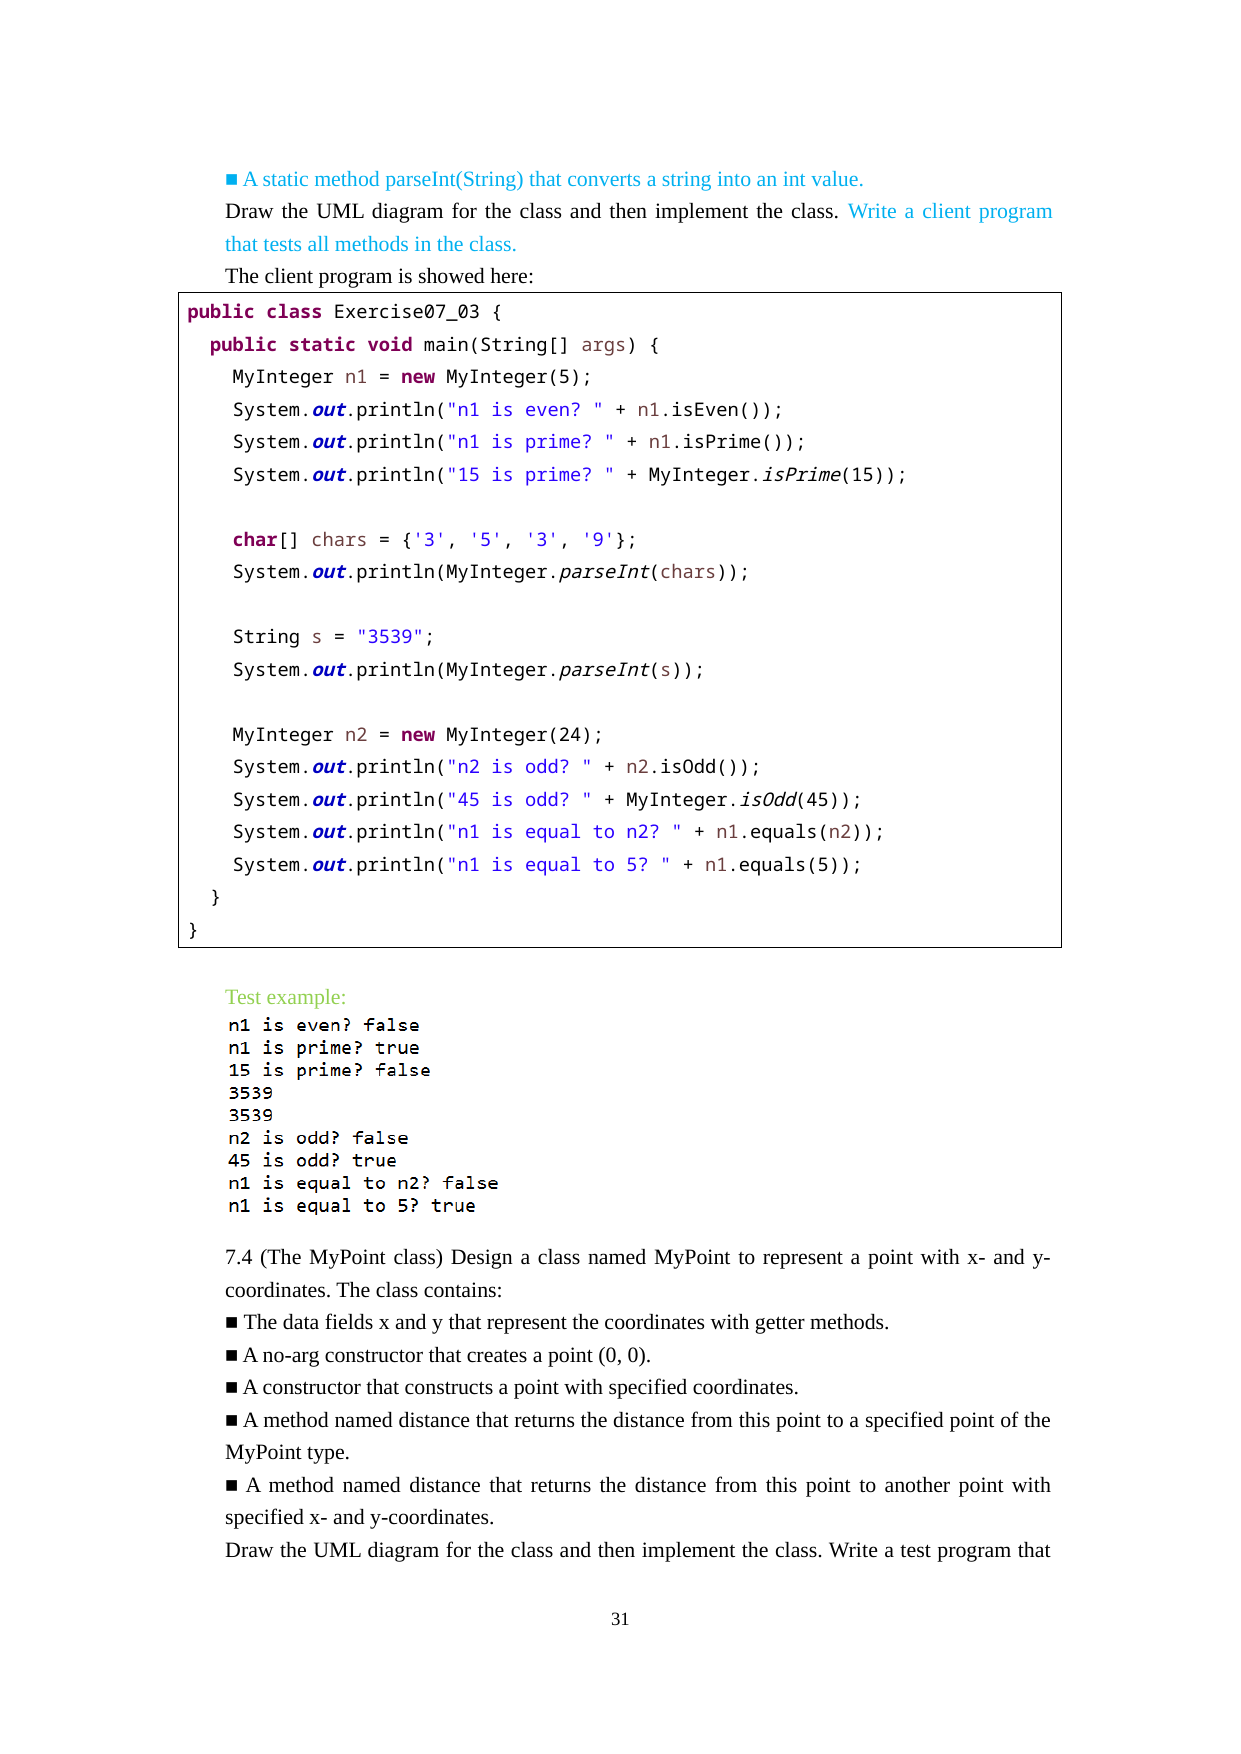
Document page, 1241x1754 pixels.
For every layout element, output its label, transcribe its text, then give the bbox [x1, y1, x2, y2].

text ■ The data fields x and y that represent the coordinates with getter methods. [225, 1306, 1053, 1338]
text System.out.println("n1 is equal to n2? " + n1.equals(n2)); [187, 815, 1053, 848]
text ■ A static method parseInt(String) that converts a string into an int value. [225, 162, 1053, 194]
text } [179, 909, 1061, 947]
text public static void main(String[] args) { [187, 328, 1053, 360]
text 7.4 (The MyPoint class) Design a class named MyPoint to represent a point with x- and y-coordinates. The class contains: [225, 1241, 1053, 1306]
text System.out.println("n1 is prime? " + n1.isPrime()); [187, 425, 1053, 458]
text System.out.println("n1 is equal to 5? " + n1.equals(5)); [187, 848, 1053, 880]
text ■ A method named distance that returns the distance from this point to another point with specified x- and y-coordinates. [225, 1468, 1053, 1533]
text MyInteger n2 = new MyInteger(24); [187, 718, 1053, 750]
text ■ A constructor that constructs a point with specified coordinates. [225, 1371, 1053, 1403]
text Draw the UML diagram for the class and then implement the class. Write a client program that tests all methods in the class. [225, 194, 1053, 259]
text ■ A no-arg constructor that creates a point (0, 0). [225, 1338, 1053, 1371]
picture [225, 1013, 518, 1228]
text Test example: [225, 981, 1053, 1013]
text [225, 1533, 1053, 1566]
text System.out.println("n2 is odd? " + n2.isOdd()); [187, 750, 1053, 783]
text System.out.println(MyInteger.parseInt(s)); [187, 653, 1053, 685]
text System.out.println(MyInteger.parseInt(chars)); [187, 555, 1053, 588]
text System.out.println("n1 is even? " + n1.isEven()); [187, 393, 1053, 425]
text System.out.println("45 is odd? " + MyInteger.isOdd(45)); [187, 783, 1053, 815]
text The client program is showed here: [225, 259, 1053, 292]
text } [187, 880, 1053, 909]
text char[] chars = {'3', '5', '3', '9'}; [187, 523, 1053, 555]
text ■ A method named distance that returns the distance from this point to a specified point of the MyPoint type. [225, 1403, 1053, 1468]
text MyInteger n1 = new MyInteger(5); [187, 360, 1053, 393]
text public class Exercise07_03 { [179, 293, 1061, 328]
text String s = "3539"; [187, 620, 1053, 653]
text System.out.println("15 is prime? " + MyInteger.isPrime(15)); [187, 458, 1053, 490]
